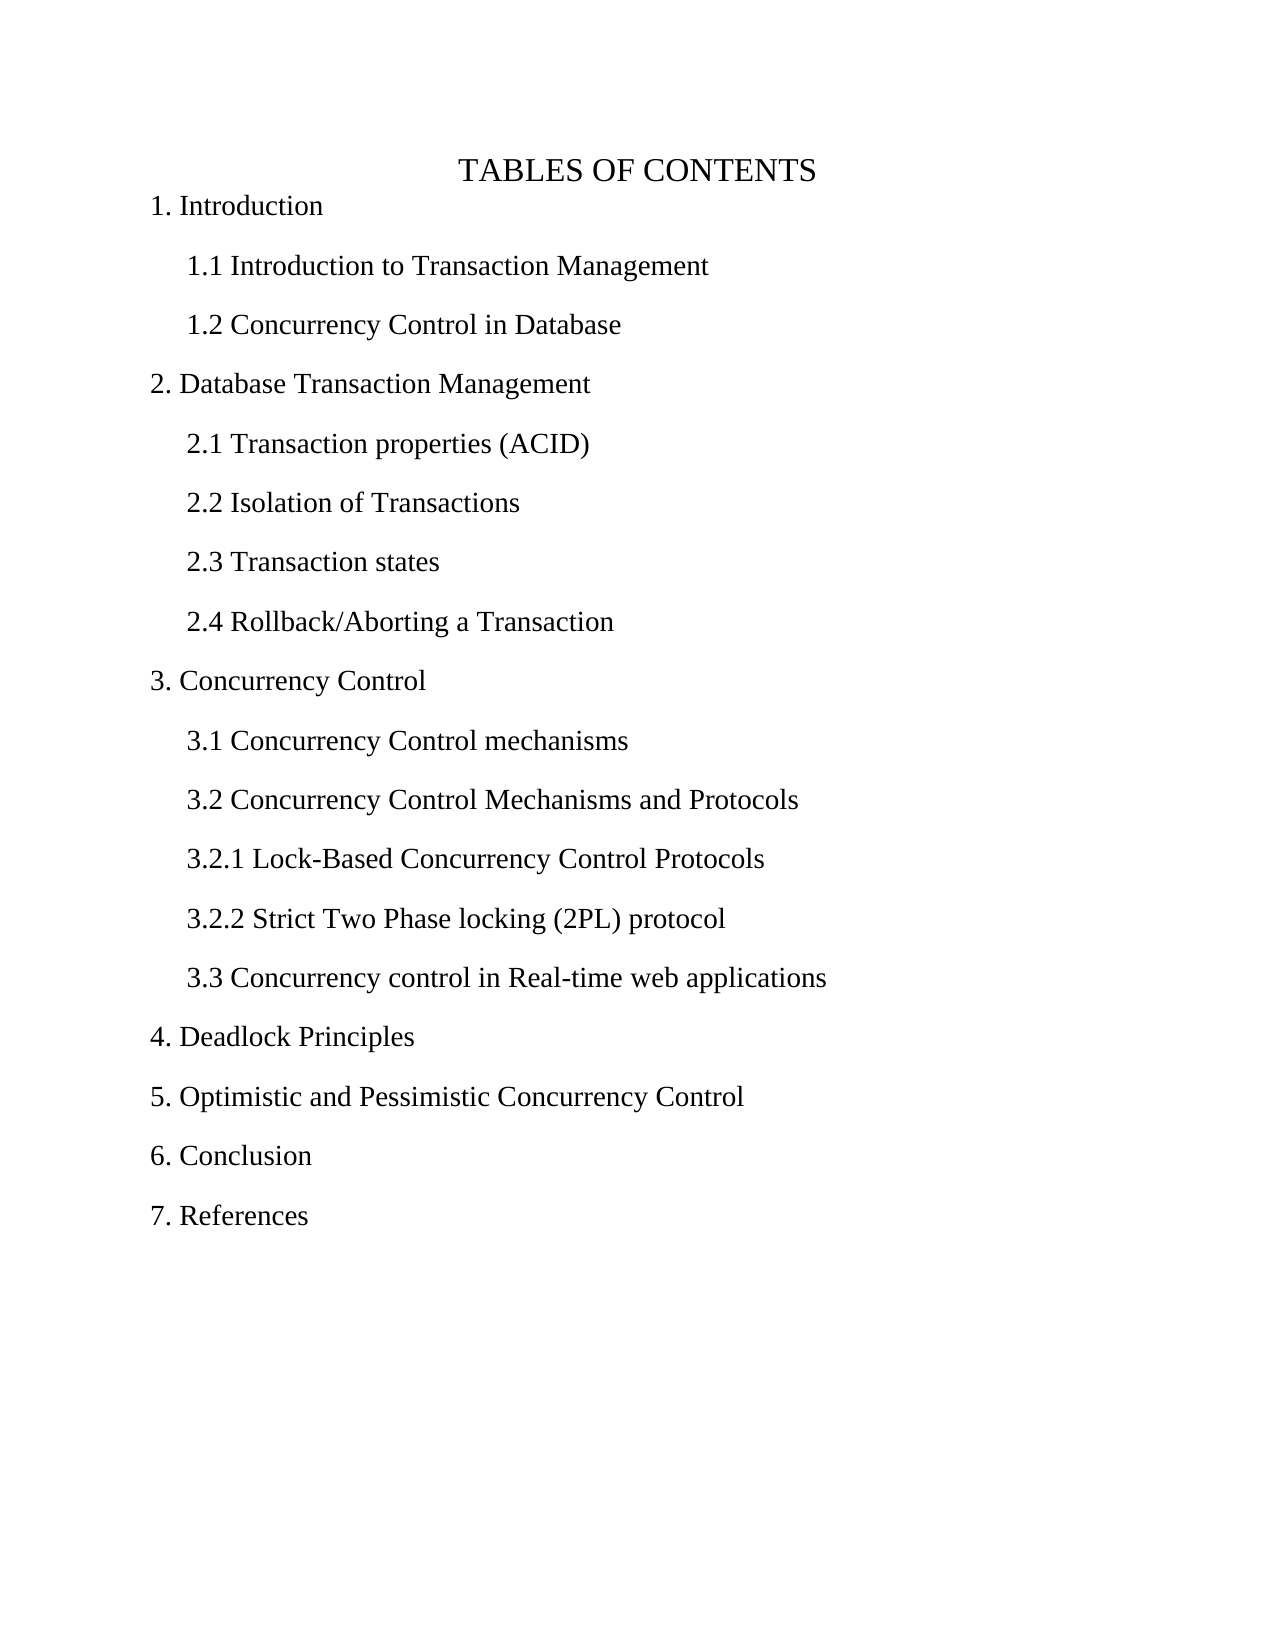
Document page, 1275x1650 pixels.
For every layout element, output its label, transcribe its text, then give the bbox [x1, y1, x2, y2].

text 2.3 Transaction states [150, 544, 1125, 578]
text 3.1 Concurrency Control mechanisms [150, 723, 1125, 756]
text 3. Concurrency Control [150, 663, 1125, 697]
text 3.3 Concurrency control in Real-time web applications [150, 960, 1125, 994]
text 5. Optimistic and Pessimistic Concurrency Control [150, 1079, 1125, 1112]
text 7. References [150, 1198, 1125, 1231]
text 1. Introduction [150, 188, 1125, 222]
text 3.2 Concurrency Control Mechanisms and Protocols [150, 782, 1125, 816]
text 4. Deadlock Principles [150, 1019, 1125, 1053]
text TABLES OF CONTENTS [150, 150, 1125, 188]
text 2. Database Transaction Management [150, 366, 1125, 400]
text 2.4 Rollback/Aborting a Transaction [150, 604, 1125, 637]
text 3.2.1 Lock-Based Concurrency Control Protocols [150, 841, 1125, 875]
text 1.2 Concurrency Control in Database [150, 307, 1125, 341]
text 2.2 Isolation of Transactions [150, 485, 1125, 519]
text 3.2.2 Strict Two Phase locking (2PL) protocol [150, 901, 1125, 934]
text 6. Conclusion [150, 1138, 1125, 1172]
text 1.1 Introduction to Transaction Management [150, 248, 1125, 281]
text 2.1 Transaction properties (ACID) [150, 426, 1125, 459]
